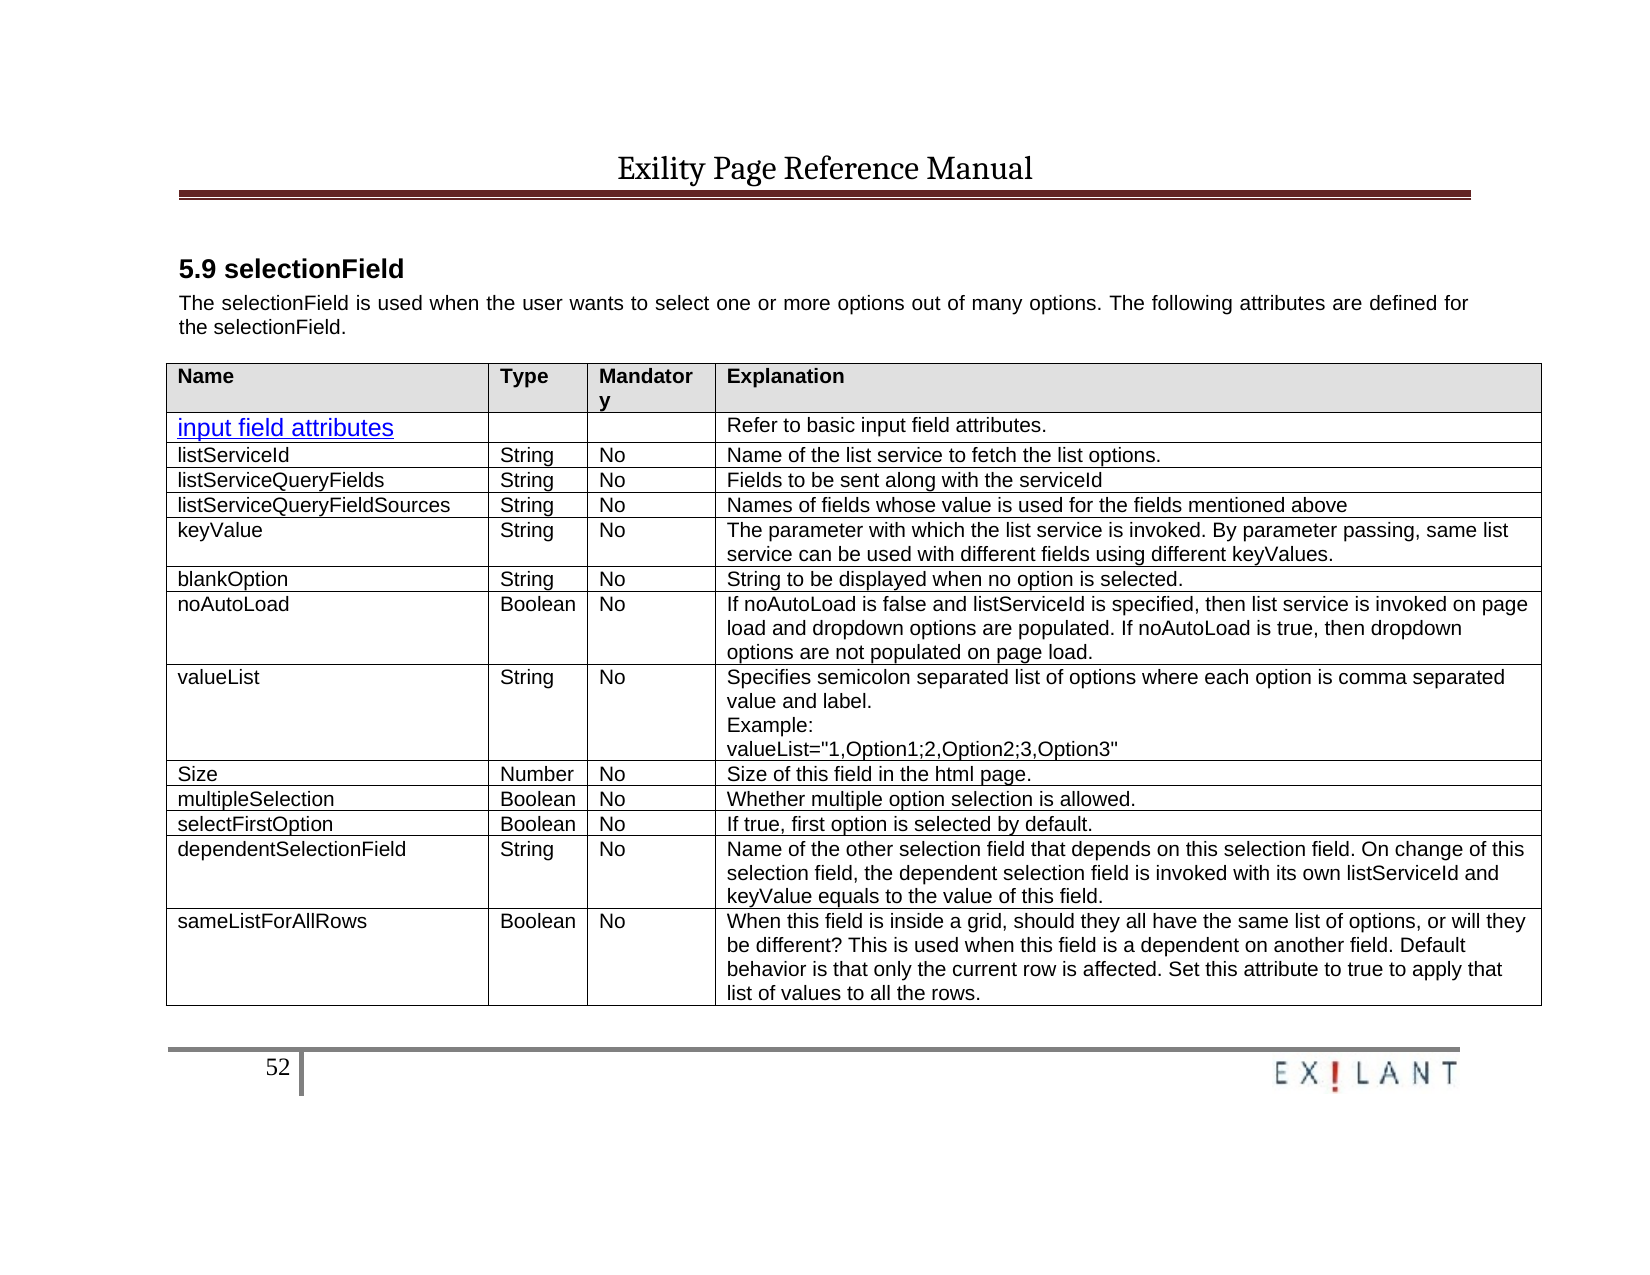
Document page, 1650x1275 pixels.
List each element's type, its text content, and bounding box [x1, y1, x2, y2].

table_cell No [588, 493, 715, 517]
table_cell No [588, 909, 715, 1005]
table_header Name [167, 364, 488, 412]
table_cell If noAutoLoad is false and listServiceId is specified, then list service is invoked on page load and dropdown options are populated. If noAutoLoad is true, then dropdown options are not populated on page load. [716, 592, 1541, 663]
table_cell No [588, 468, 715, 492]
table_cell No [588, 567, 715, 591]
table_cell String [489, 468, 587, 492]
table_cell No [588, 761, 715, 785]
table_cell No [588, 665, 715, 760]
table_cell String [489, 665, 587, 760]
table_cell Boolean [489, 786, 587, 810]
table_cell No [588, 836, 715, 908]
table_cell [588, 413, 715, 442]
table_cell No [588, 786, 715, 810]
table_cell The parameter with which the list service is invoked. By parameter passing, same list service can be used with different fields using different keyValues. [716, 518, 1541, 566]
table_cell multipleSelection [167, 786, 488, 810]
table_cell Boolean [489, 811, 587, 835]
table_cell If true, first option is selected by default. [716, 811, 1541, 835]
table_cell valueList [167, 665, 488, 760]
table_cell sameListForAllRows [167, 909, 488, 1005]
table_cell keyValue [167, 518, 488, 566]
table_cell Names of fields whose value is used for the fields mentioned above [716, 493, 1541, 517]
table_cell String [489, 518, 587, 566]
picture [1272, 1052, 1460, 1092]
table_cell String [489, 567, 587, 591]
table_cell Number [489, 761, 587, 785]
table_cell Specifies semicolon separated list of options where each option is comma separated value and label. Example: valueList="1,Option1;2,Option2;3,Option3" [716, 665, 1541, 760]
table_cell Whether multiple option selection is allowed. [716, 786, 1541, 810]
table_cell String to be displayed when no option is selected. [716, 567, 1541, 591]
table_cell [489, 413, 587, 442]
table_cell Name of the list service to fetch the list options. [716, 443, 1541, 467]
table_cell Name of the other selection field that depends on this selection field. On change of this selection field, the dependent selection field is invoked with its own listServiceId and keyValue equals to the value of this field. [716, 836, 1541, 908]
table_cell blankOption [167, 567, 488, 591]
table_cell No [588, 592, 715, 663]
table_cell input field attributes [167, 413, 488, 442]
table_cell When this field is inside a grid, should they all have the same list of options, or will they be different? This is used when this field is a dependent on another field. Default behavior is that only the current row is affected. Set this attribute to true to apply that list of values to all the rows. [716, 909, 1541, 1005]
table_cell selectFirstOption [167, 811, 488, 835]
table_cell Fields to be sent along with the serviceId [716, 468, 1541, 492]
table_cell No [588, 443, 715, 467]
table_cell Size of this field in the html page. [716, 761, 1541, 785]
table_header Type [489, 364, 587, 412]
table_cell listServiceQueryFieldSources [167, 493, 488, 517]
table_cell dependentSelectionField [167, 836, 488, 908]
table_cell String [489, 493, 587, 517]
subtitle 5.9 selectionField [179, 253, 1471, 285]
text The selectionField is used when the user wants to select one or more options out of many options. The following attributes are defined for the selectionField. [179, 291, 1471, 339]
table_cell Refer to basic input field attributes. [716, 413, 1541, 442]
table_cell No [588, 811, 715, 835]
table_header Mandatory [588, 364, 715, 412]
table_cell listServiceQueryFields [167, 468, 488, 492]
table_cell Size [167, 761, 488, 785]
table_cell No [588, 518, 715, 566]
table_cell noAutoLoad [167, 592, 488, 663]
table_cell Boolean [489, 909, 587, 1005]
table_cell String [489, 443, 587, 467]
table_header Explanation [716, 364, 1541, 412]
table_cell String [489, 836, 587, 908]
table_cell listServiceId [167, 443, 488, 467]
table_cell Boolean [489, 592, 587, 663]
